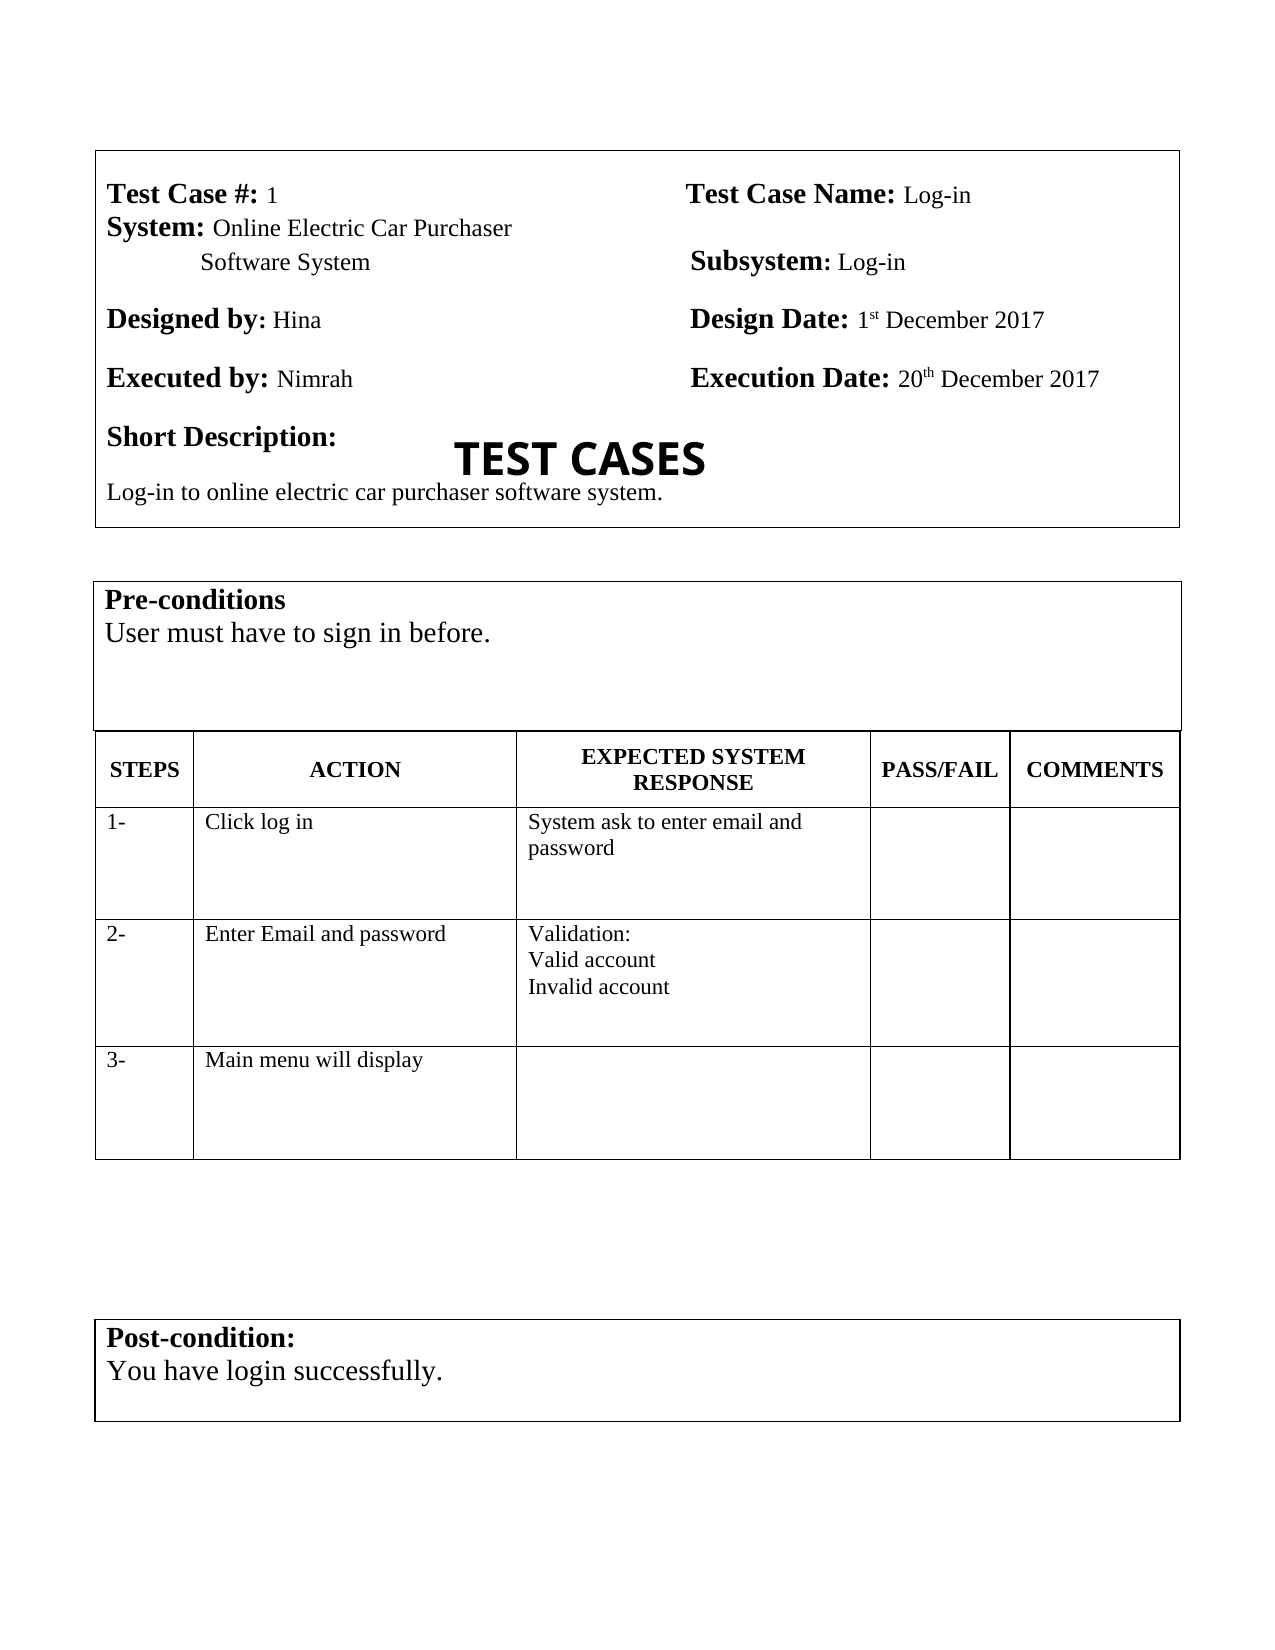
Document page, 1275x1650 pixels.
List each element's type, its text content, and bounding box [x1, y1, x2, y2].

table_cell [1011, 1047, 1179, 1159]
table_cell Click log in [194, 808, 516, 919]
table_header Test Case #: 1 Test Case Name: Log-in System: Online Electric Car Purchaser Software System Subsystem: Log-in Designed by: Hina Design Date: 1st December 2017 Executed by: Nimrah Execution Date: 20th December 2017 Short Description: Log-in to online electric car purchaser software system. [96, 151, 1179, 527]
table_cell [871, 920, 1009, 1046]
table_cell 2- [96, 920, 193, 1046]
table_header STEPS [96, 732, 193, 807]
table_cell [871, 808, 1009, 919]
table_cell [871, 1047, 1009, 1159]
table_header Post-condition: You have login successfully. [96, 1320, 1179, 1421]
table_header COMMENTS [1011, 732, 1179, 807]
table_cell Validation: Valid account Invalid account [517, 920, 870, 1046]
table_header EXPECTED SYSTEM RESPONSE [517, 732, 870, 807]
table_cell Enter Email and password [194, 920, 516, 1046]
table_cell [517, 1047, 870, 1159]
table_cell Main menu will display [194, 1047, 516, 1159]
table_header ACTION [194, 732, 516, 807]
table_cell 3- [96, 1047, 193, 1159]
table_cell [1011, 808, 1179, 919]
table_cell [1011, 920, 1179, 1046]
table_header Pre-conditions User must have to sign in before. [94, 582, 1181, 730]
table_header PASS/FAIL [871, 732, 1009, 807]
table_cell 1- [96, 808, 193, 919]
table_cell System ask to enter email and password [517, 808, 870, 919]
